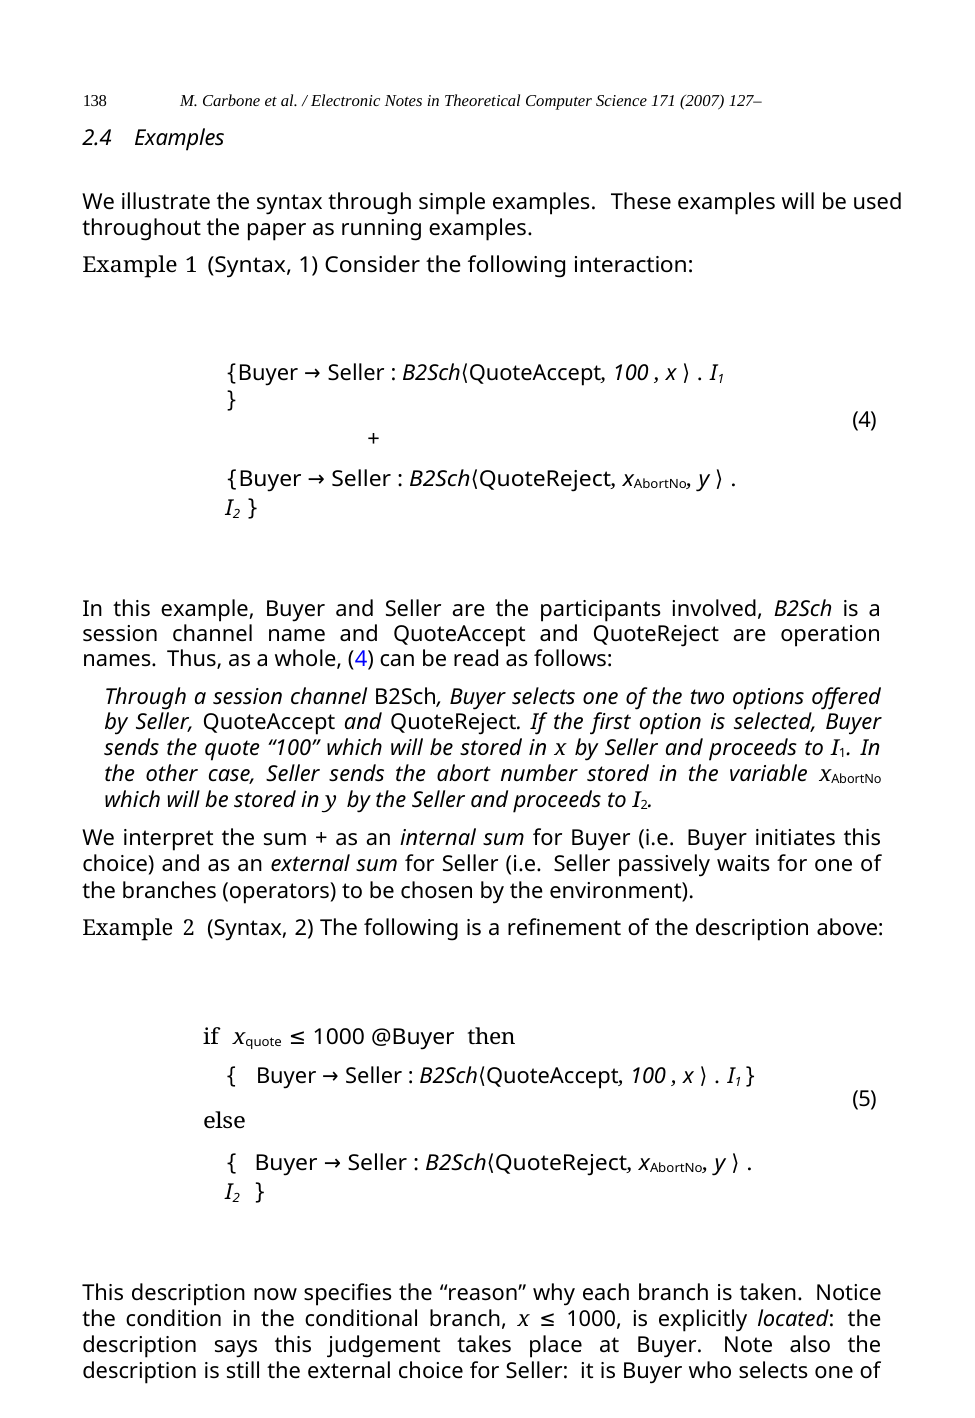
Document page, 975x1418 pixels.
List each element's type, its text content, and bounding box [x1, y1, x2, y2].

text { Buyer → Seller : B2Sch⟨QuoteReject, xAbortNo, y ⟩ . I2 } [225, 1146, 767, 1206]
text We illustrate the syntax through simple examples. These examples will be used throughout the paper as running examples. [82, 188, 912, 241]
list Examples [82, 122, 912, 151]
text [82, 1280, 881, 1385]
text (5) [852, 1083, 912, 1112]
text else [203, 1105, 767, 1135]
text { Buyer → Seller : B2Sch⟨QuoteAccept, 100 , x ⟩ . I1 } [225, 1060, 767, 1090]
text Through a session channel B2Sch, Buyer selects one of the two options offered by Seller, QuoteAccept and QuoteReject. If the ﬁrst option is selected, Buyer sends the quote “100” which will be stored in x by Seller and proceeds to I1. In the other case, Seller sends the abort number stored in the variable xAbortNo which will be stored in y by the Seller and proceeds to I2. [104, 684, 881, 813]
text We interpret the sum + as an internal sum for Buyer (i.e. Buyer initiates this choice) and as an external sum for Seller (i.e. Seller passively waits for one of the branches (operators) to be chosen by the environment). [82, 824, 881, 904]
text In this example, Buyer and Seller are the participants involved, B2Sch is a session channel name and QuoteAccept and QuoteReject are operation names. Thus, as a whole, (4) can be read as follows: [82, 596, 881, 673]
text Example 1 (Syntax, 1) Consider the following interaction: [82, 249, 912, 279]
text if xquote ≤ 1000 @Buyer then [203, 1021, 767, 1051]
text + [64, 422, 683, 452]
text {Buyer → Seller : B2Sch⟨QuoteReject, xAbortNo, y ⟩ . I2 } [225, 462, 737, 522]
text (4) [852, 404, 912, 434]
text {Buyer → Seller : B2Sch⟨QuoteAccept, 100 , x ⟩ . I1 } [225, 357, 737, 412]
text Example 2 (Syntax, 2) The following is a refinement of the description above: [82, 912, 912, 942]
